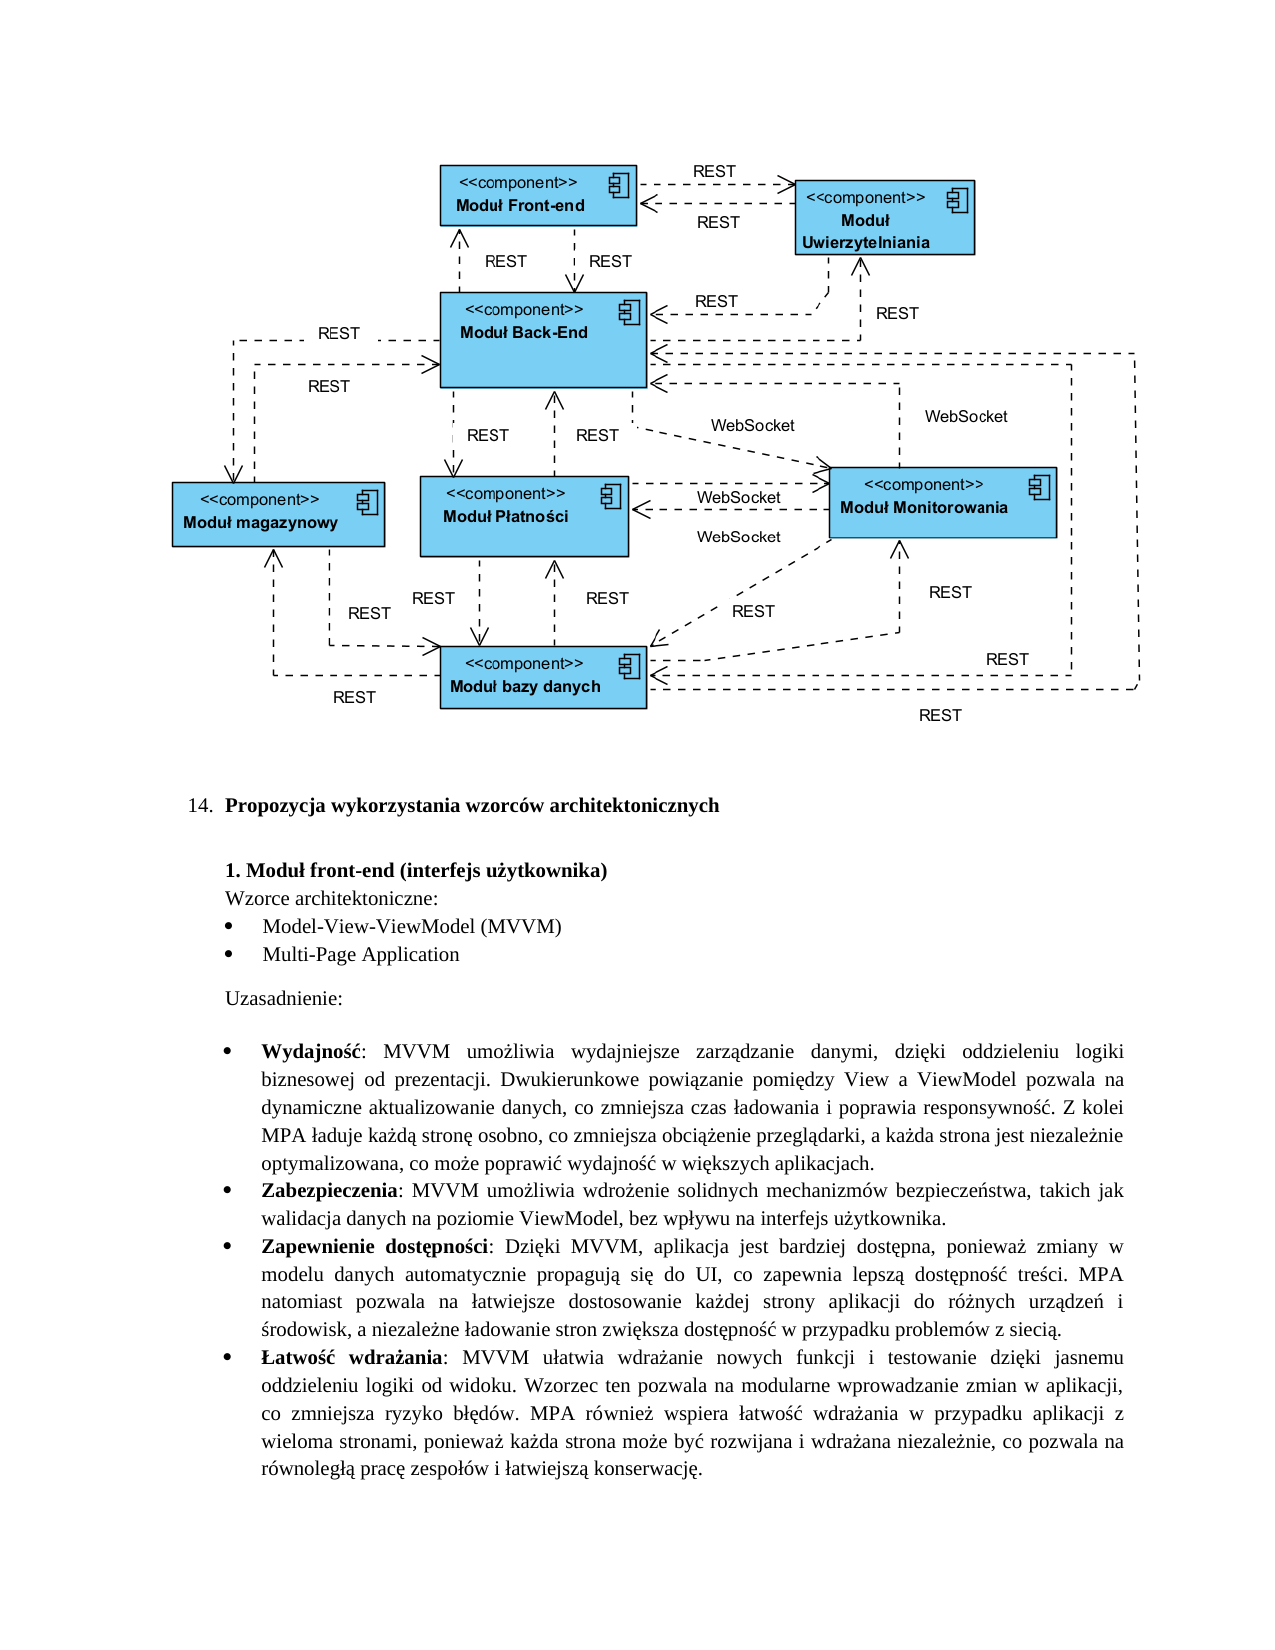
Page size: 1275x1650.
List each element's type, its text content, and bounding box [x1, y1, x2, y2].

list Multi-Page Application [225, 942, 1125, 966]
list Model-View-ViewModel (MVVM) [225, 914, 1125, 938]
list Zapewnienie dostępności: Dzięki MVVM, aplikacja jest bardziej dostępna, ponieważ zmiany w modelu danych automatycznie propagują się do UI, co zapewnia lepszą dostępność treści. MPA natomiast pozwala na łatwiejsze dostosowanie każdej strony aplikacji do różnych urządzeń i środowisk, a niezależne ładowanie stron zwiększa dostępność w przypadku problemów z siecią. [224, 1234, 1125, 1341]
list Wydajność: MVVM umożliwia wydajniejsze zarządzanie danymi, dzięki oddzieleniu logiki biznesowej od prezentacji. Dwukierunkowe powiązanie pomiędzy View a ViewModel pozwala na dynamiczne aktualizowanie danych, co zmniejsza czas ładowania i poprawia responsywność. Z kolei MPA ładuje każdą stronę osobno, co zmniejsza obciążenie przeglądarki, a każda strona jest niezależnie optymalizowana, co może poprawić wydajność w większych aplikacjach. [224, 1039, 1125, 1174]
list Zabezpieczenia: MVVM umożliwia wdrożenie solidnych mechanizmów bezpieczeństwa, takich jak walidacja danych na poziomie ViewModel, bez wpływu na interfejs użytkownika. [224, 1178, 1125, 1230]
list 1. Moduł front-end (interfejs użytkownika) [225, 821, 1125, 882]
text Uzasadnienie: [225, 986, 1125, 1010]
list Wzorce architektoniczne: [225, 886, 1125, 910]
list Propozycja wykorzystania wzorców architektonicznych [187, 793, 1125, 817]
list Łatwość wdrażania: MVVM ułatwia wdrażanie nowych funkcji i testowanie dzięki jasnemu oddzieleniu logiki od widoku. Wzorzec ten pozwala na modularne wprowadzanie zmian w aplikacji, co zmniejsza ryzyko błędów. MPA również wspiera łatwość wdrażania w przypadku aplikacji z wieloma stronami, ponieważ każda strona może być rozwijana i wdrażana niezależnie, co pozwala na równoległą pracę zespołów i łatwiejszą konserwację. [224, 1345, 1125, 1480]
